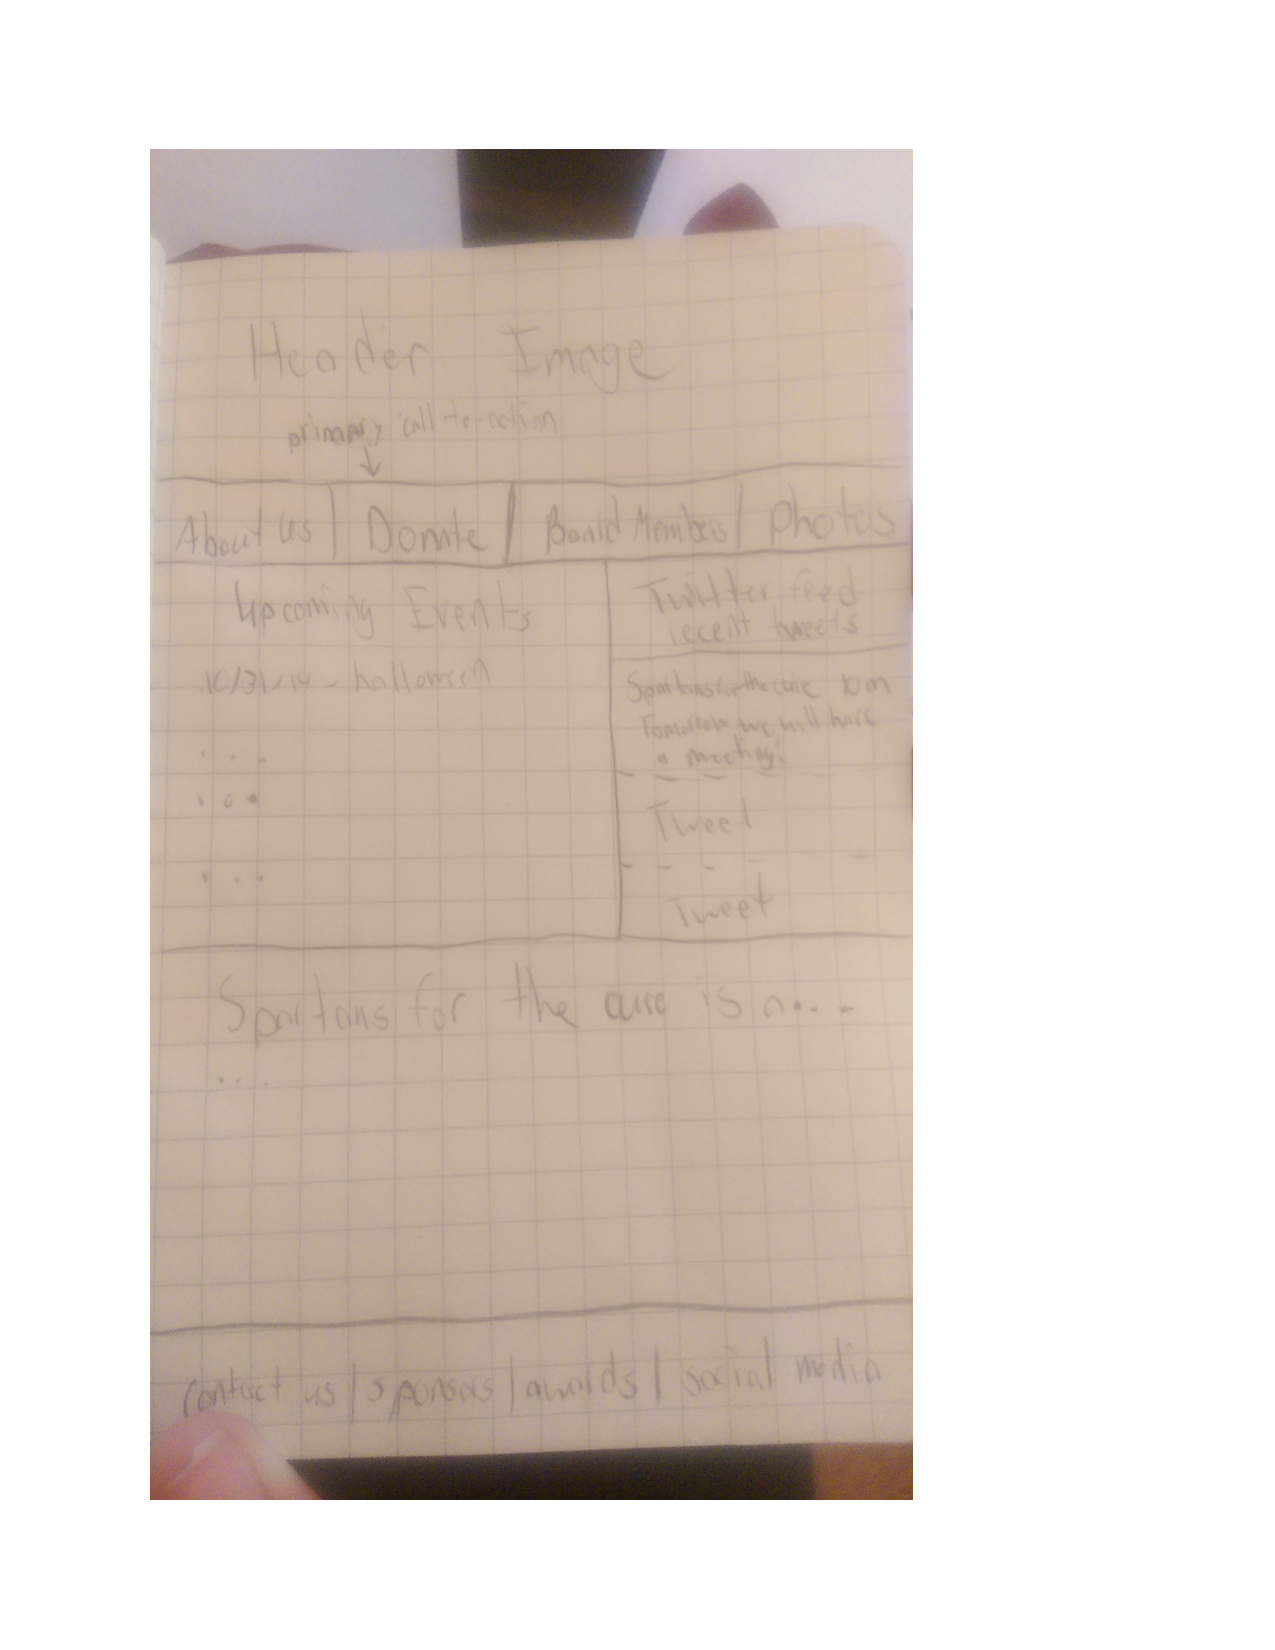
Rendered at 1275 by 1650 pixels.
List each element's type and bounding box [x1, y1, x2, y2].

picture [150, 149, 913, 1500]
